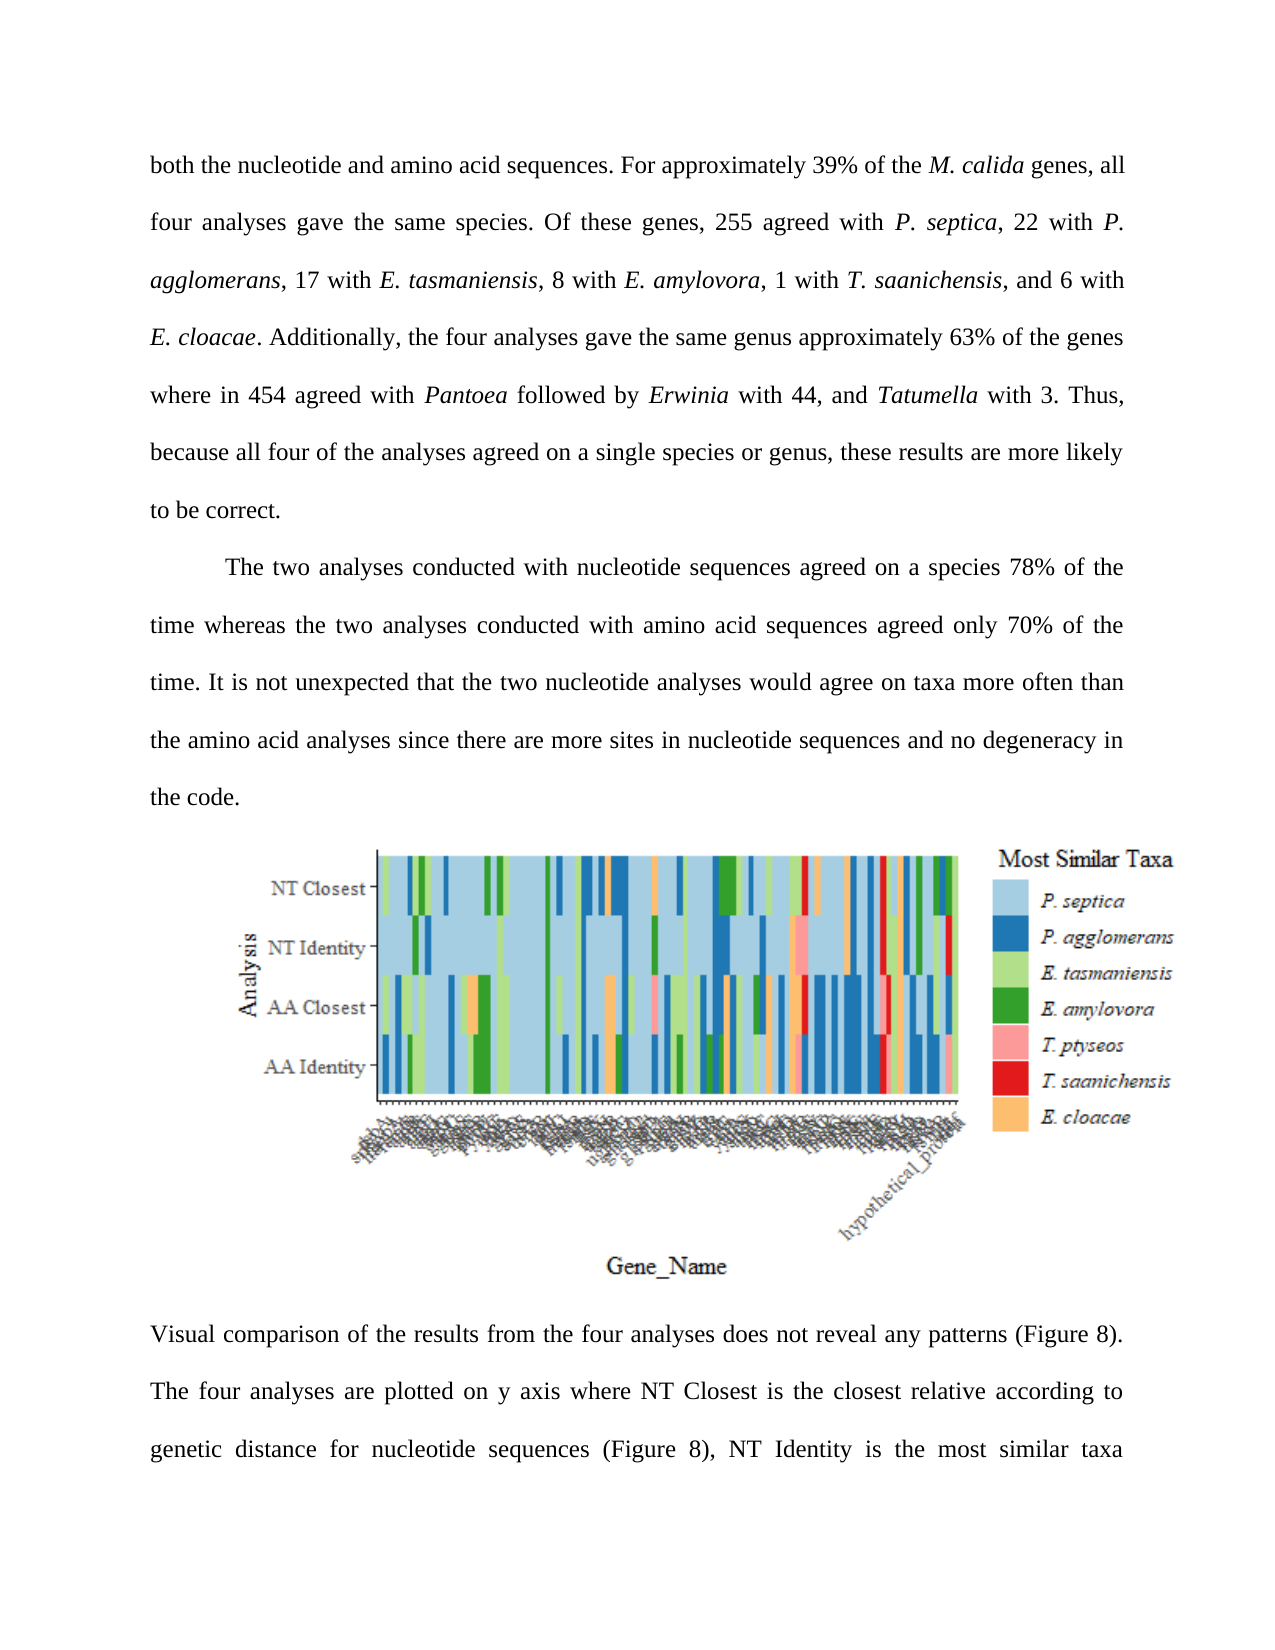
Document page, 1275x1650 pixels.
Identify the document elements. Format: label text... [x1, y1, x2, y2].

picture [225, 840, 1200, 1290]
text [150, 150, 1125, 524]
text The two analyses conducted with nucleotide sequences agreed on a species 78% of the time whereas the two analyses conducted with amino acid sequences agreed only 70% of the time. It is not unexpected that the two nucleotide analyses would agree on taxa more often than the amino acid analyses since there are more sites in nucleotide sequences and no degeneracy in the code. [150, 552, 1125, 811]
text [150, 840, 1125, 1462]
